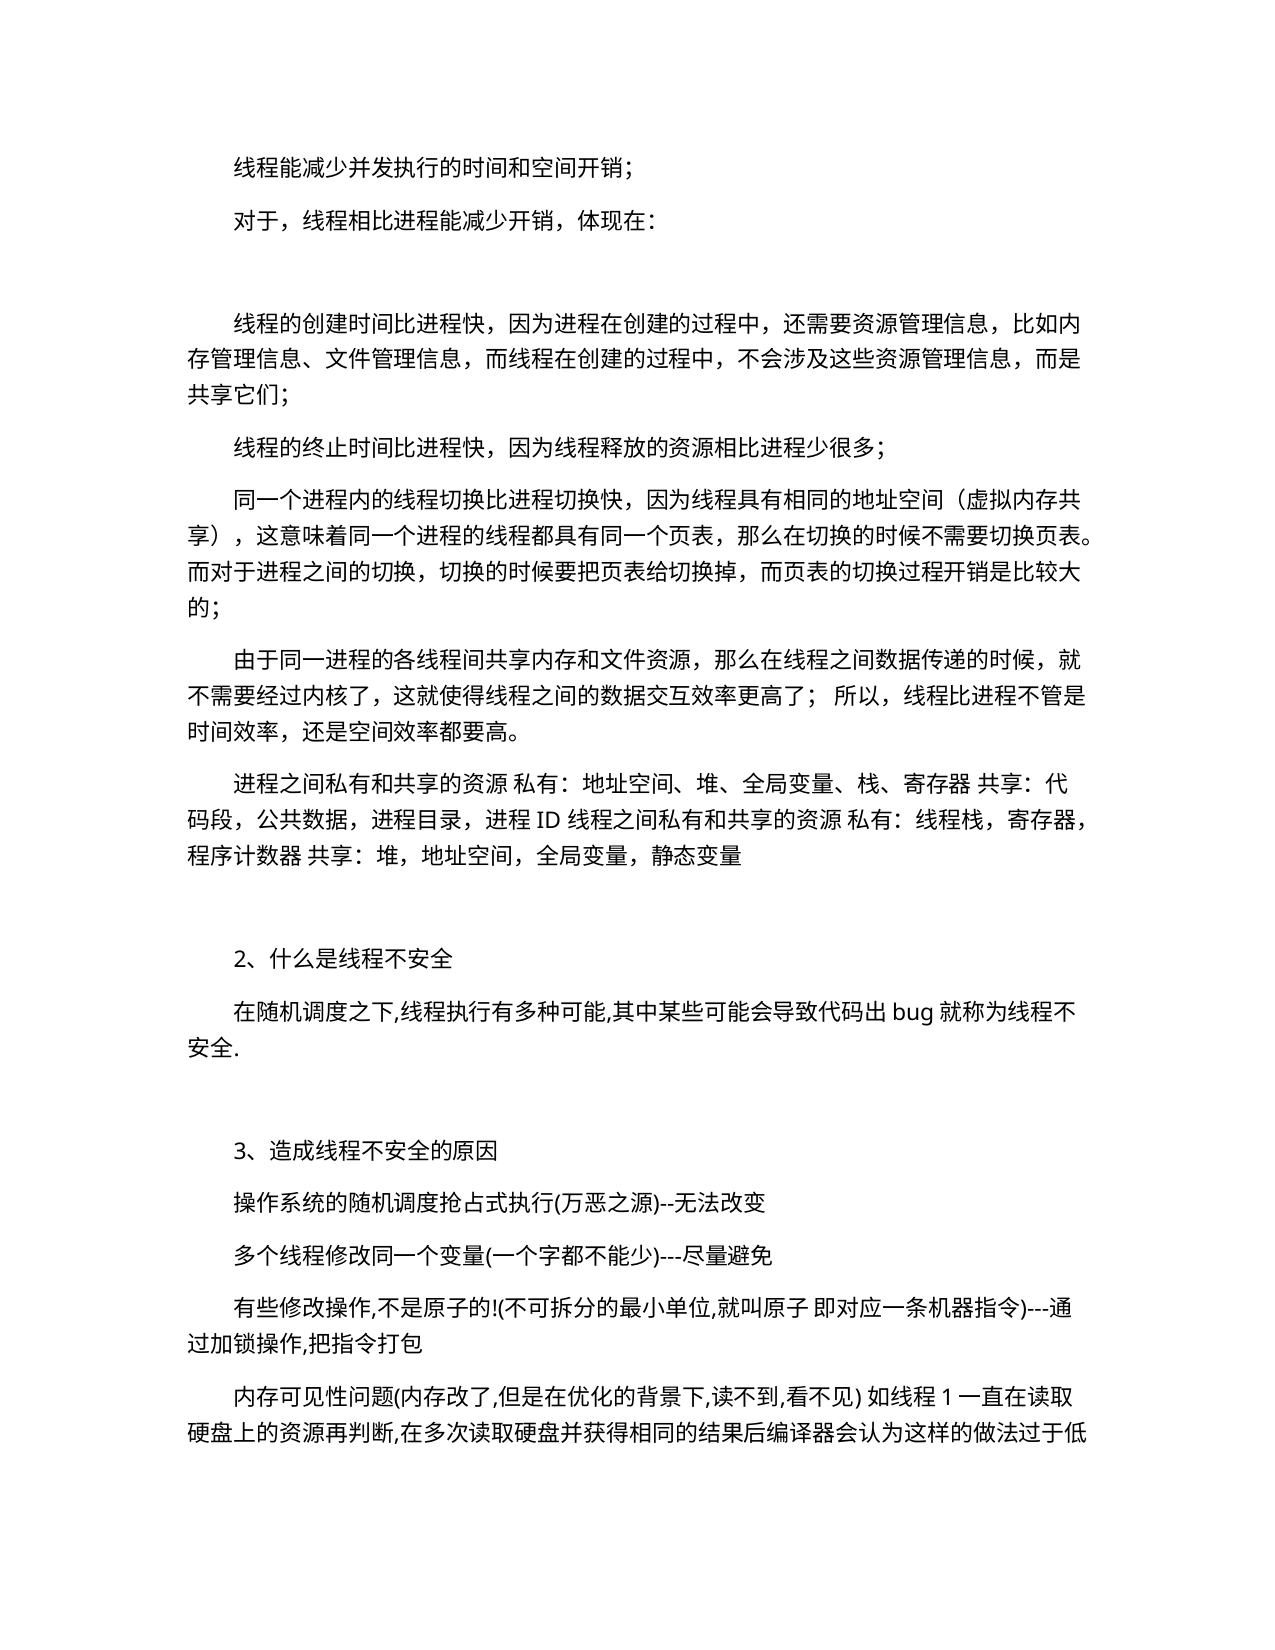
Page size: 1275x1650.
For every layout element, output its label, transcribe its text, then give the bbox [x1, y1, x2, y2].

text 多个线程修改同一个变量(一个字都不能少)---尽量避免 [187, 1238, 1087, 1271]
text 线程能减少并发执行的时间和空间开销； [187, 150, 1087, 183]
text 对于，线程相比进程能减少开销，体现在： [187, 202, 1087, 236]
text 2、什么是线程不安全 [187, 941, 1087, 974]
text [187, 1379, 1087, 1448]
text 线程的终止时间比进程快，因为线程释放的资源相比进程少很多； [187, 429, 1087, 463]
text 线程的创建时间比进程快，因为进程在创建的过程中，还需要资源管理信息，比如内存管理信息、文件管理信息，而线程在创建的过程中，不会涉及这些资源管理信息，而是共享它们； [187, 305, 1087, 410]
text 进程之间私有和共享的资源 私有：地址空间、堆、全局变量、栈、寄存器 共享：代码段，公共数据，进程目录，进程 ID 线程之间私有和共享的资源 私有：线程栈，寄存器，程序计数器 共享：堆，地址空间，全局变量，静态变量 [187, 766, 1087, 871]
text 由于同一进程的各线程间共享内存和文件资源，那么在线程之间数据传递的时候，就不需要经过内核了，这就使得线程之间的数据交互效率更高了； 所以，线程比进程不管是时间效率，还是空间效率都要高。 [187, 642, 1087, 747]
text 有些修改操作,不是原子的!(不可拆分的最小单位,就叫原子 即对应一条机器指令)---通过加锁操作,把指令打包 [187, 1290, 1087, 1359]
text 同一个进程内的线程切换比进程切换快，因为线程具有相同的地址空间（虚拟内存共享），这意味着同一个进程的线程都具有同一个页表，那么在切换的时候不需要切换页表。而对于进程之间的切换，切换的时候要把页表给切换掉，而页表的切换过程开销是比较大的； [187, 482, 1087, 623]
text 在随机调度之下,线程执行有多种可能,其中某些可能会导致代码出bug就称为线程不安全. [187, 993, 1087, 1063]
text 操作系统的随机调度抢占式执行(万恶之源)--无法改变 [187, 1185, 1087, 1218]
text 3、造成线程不安全的原因 [187, 1132, 1087, 1166]
